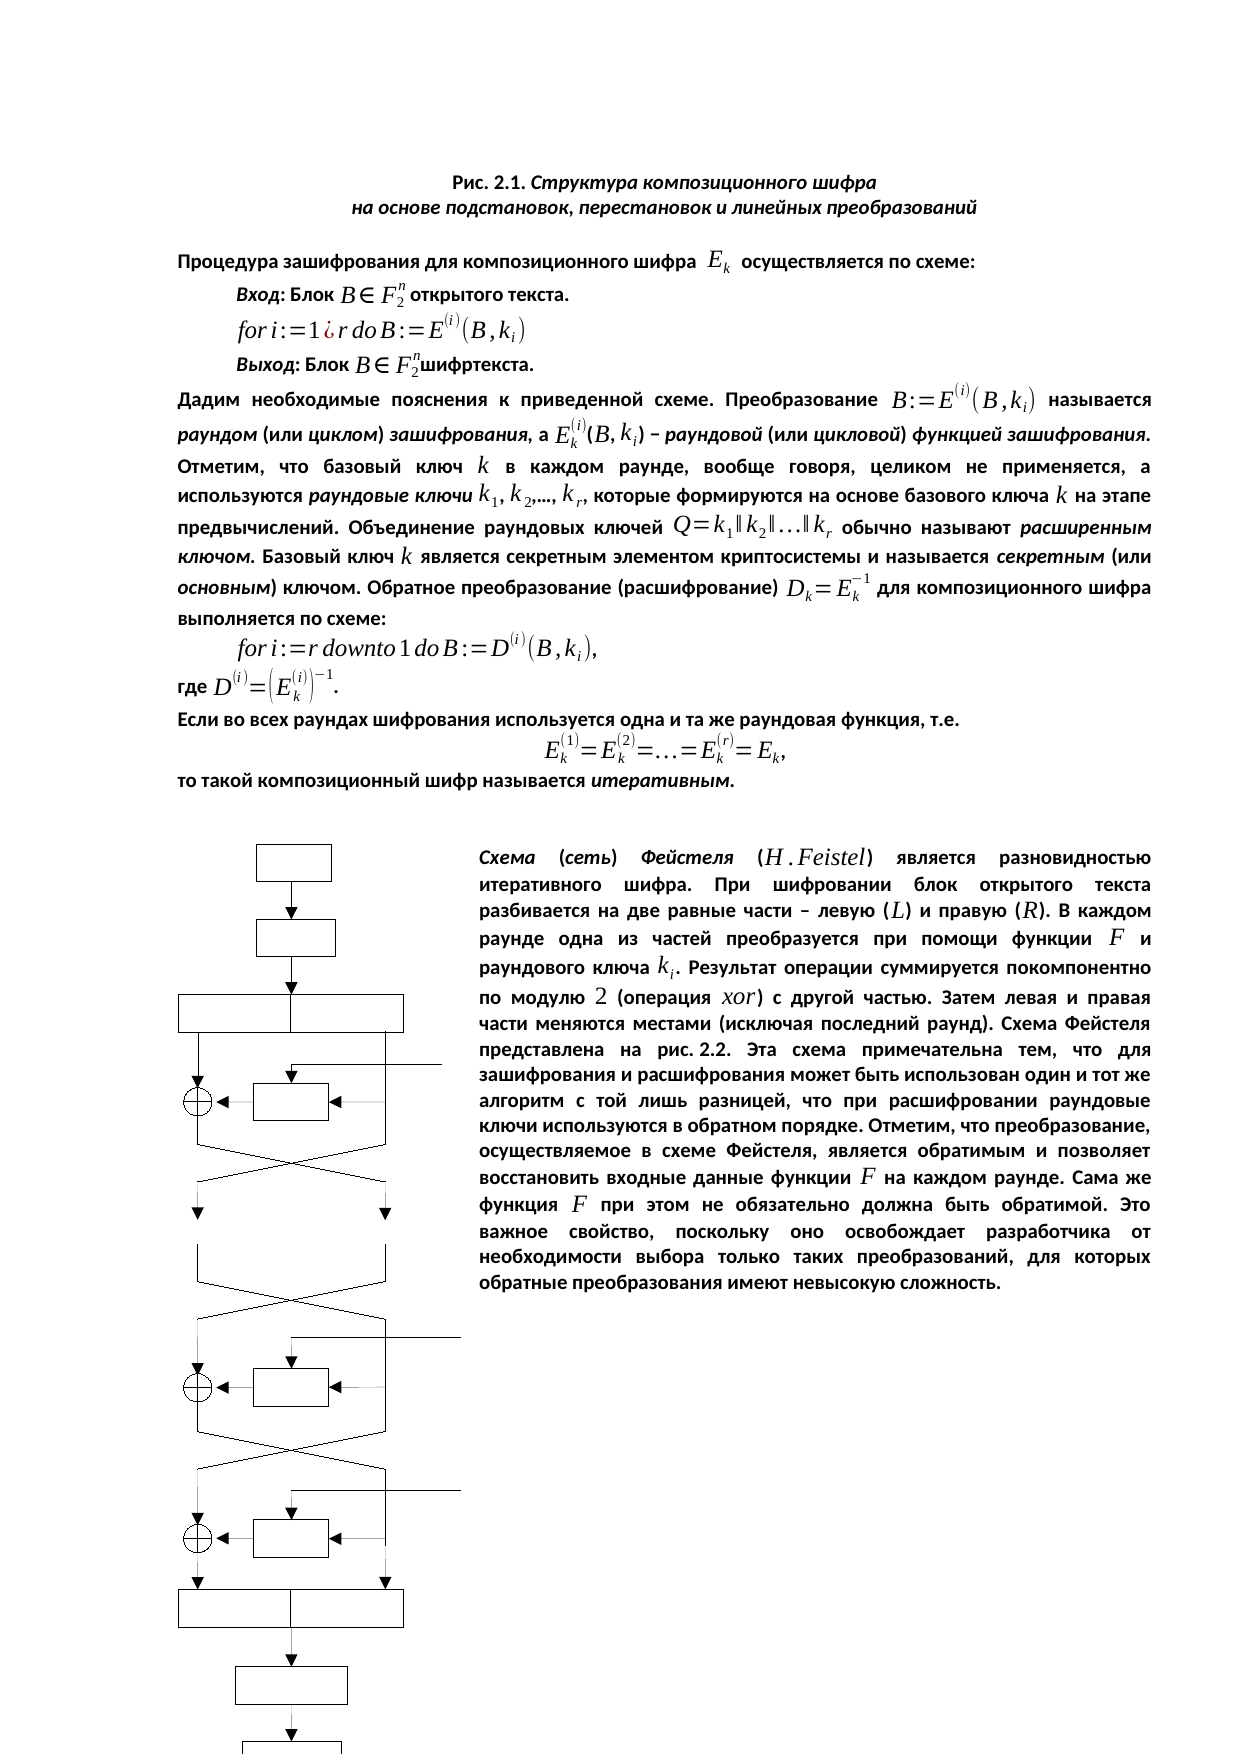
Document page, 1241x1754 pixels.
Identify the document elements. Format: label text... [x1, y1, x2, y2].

text , [177, 732, 1152, 767]
text Схема (сеть) Фейстеля () является разновидностью итеративного шифра. При шифровании блок открытого текста разбивается на две равные части – левую () и правую (). В каждом раунде одна из частей преобразуется при помощи функции и раундового ключа . Результат операции суммируется покомпонентно по модулю (операция ) с другой частью. Затем левая и правая части меняются местами (исключая последний раунд). Схема Фейстеля представлена на рис. 2.2. Эта схема примечательна тем, что для зашифрования и расшифрования может быть использован один и тот же алгоритм с той лишь разницей, что при расшифровании раундовые ключи используются в обратном порядке. Отметим, что преобразование, осуществляемое в схеме Фейстеля, является обратимым и позволяет восстановить входные данные функции на каждом раунде. Сама же функция при этом не обязательно должна быть обратимой. Это важное свойство, поскольку оно освобождает разработчика от необходимости выбора только таких преобразований, для которых обратные преобразования имеют невысокую сложность. [177, 843, 1152, 1294]
text , [236, 630, 1152, 665]
text то такой композиционный шифр называется итеративным. [177, 767, 1152, 792]
text Процедура зашифрования для композиционного шифра осуществляется по схеме: [177, 245, 1152, 277]
text Вход: Блок открытого текста. [236, 277, 1152, 311]
text Если во всех раундах шифрования используется одна и та же раундовая функция, т.е. [177, 706, 1152, 732]
text Дадим необходимые пояснения к приведенной схеме. Преобразование называется раундом (или циклом) зашифрования, а (, ) − раундовой (или цикловой) функцией зашифрования. Отметим, что базовый ключ в каждом раунде, вообще говоря, целиком не применяется, а используются раундовые ключи , ,…, , которые формируются на основе базового ключа на этапе предвычислений. Объединение раундовых ключей обычно называют расширенным ключом. Базовый ключ является секретным элементом криптосистемы и называется секретным (или основным) ключом. Обратное преобразование (расшифрование) для композиционного шифра выполняется по схеме: [177, 382, 1152, 630]
text Рис. 2.1. Структура композиционного шифра [177, 169, 1152, 194]
text Выход: Блок шифртекста. [236, 347, 1152, 382]
text где . [177, 665, 1152, 706]
text на основе подстановок, перестановок и линейных преобразований [177, 194, 1152, 220]
